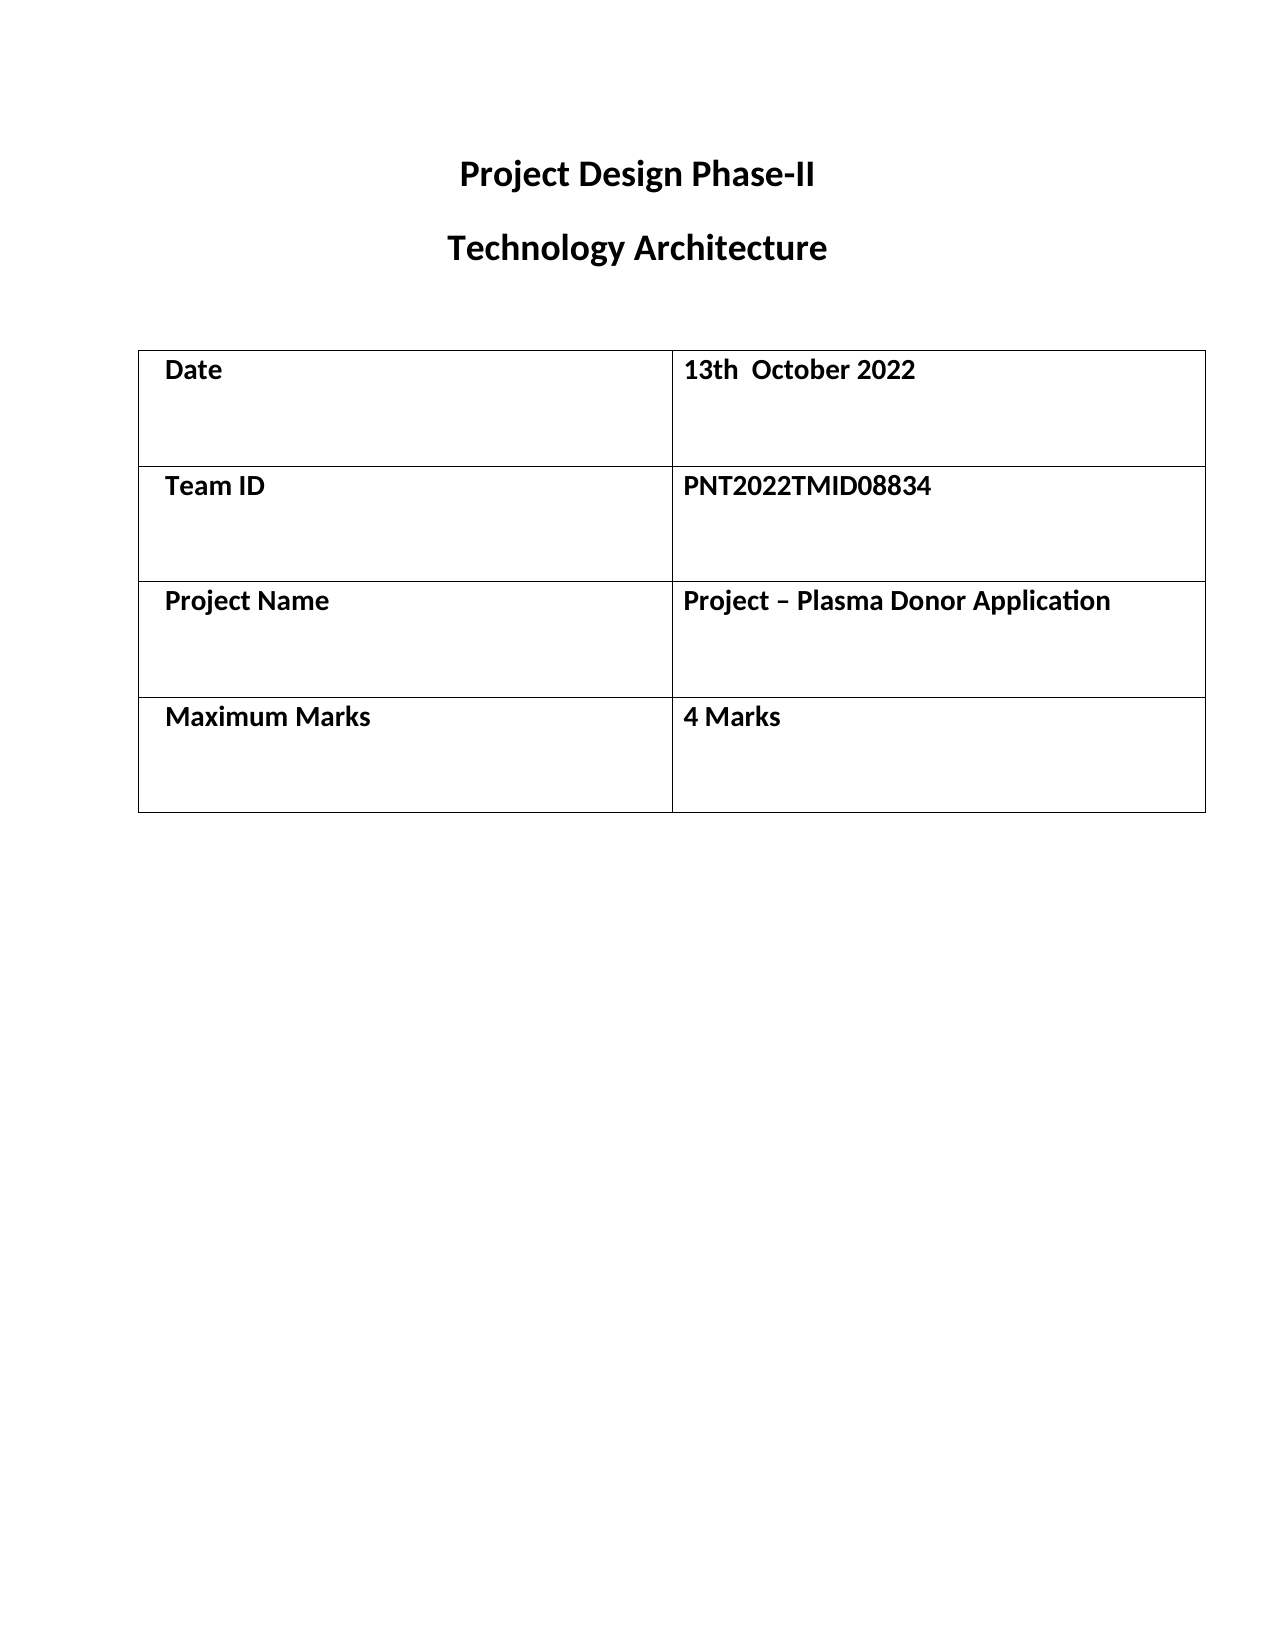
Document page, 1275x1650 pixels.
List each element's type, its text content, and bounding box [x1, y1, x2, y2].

table_cell Project – Plasma Donor Application [673, 582, 1205, 697]
text Technology Architecture [150, 223, 1125, 269]
table_cell Project Name [139, 582, 672, 697]
table_header 13th October 2022 [673, 351, 1205, 466]
table_header Date [139, 351, 672, 466]
table_cell Team ID [139, 467, 672, 581]
text Project Design Phase-II [150, 150, 1125, 196]
table_cell PNT2022TMID08834 [673, 467, 1205, 581]
table_cell Maximum Marks [139, 698, 672, 812]
table_cell 4 Marks [673, 698, 1205, 812]
